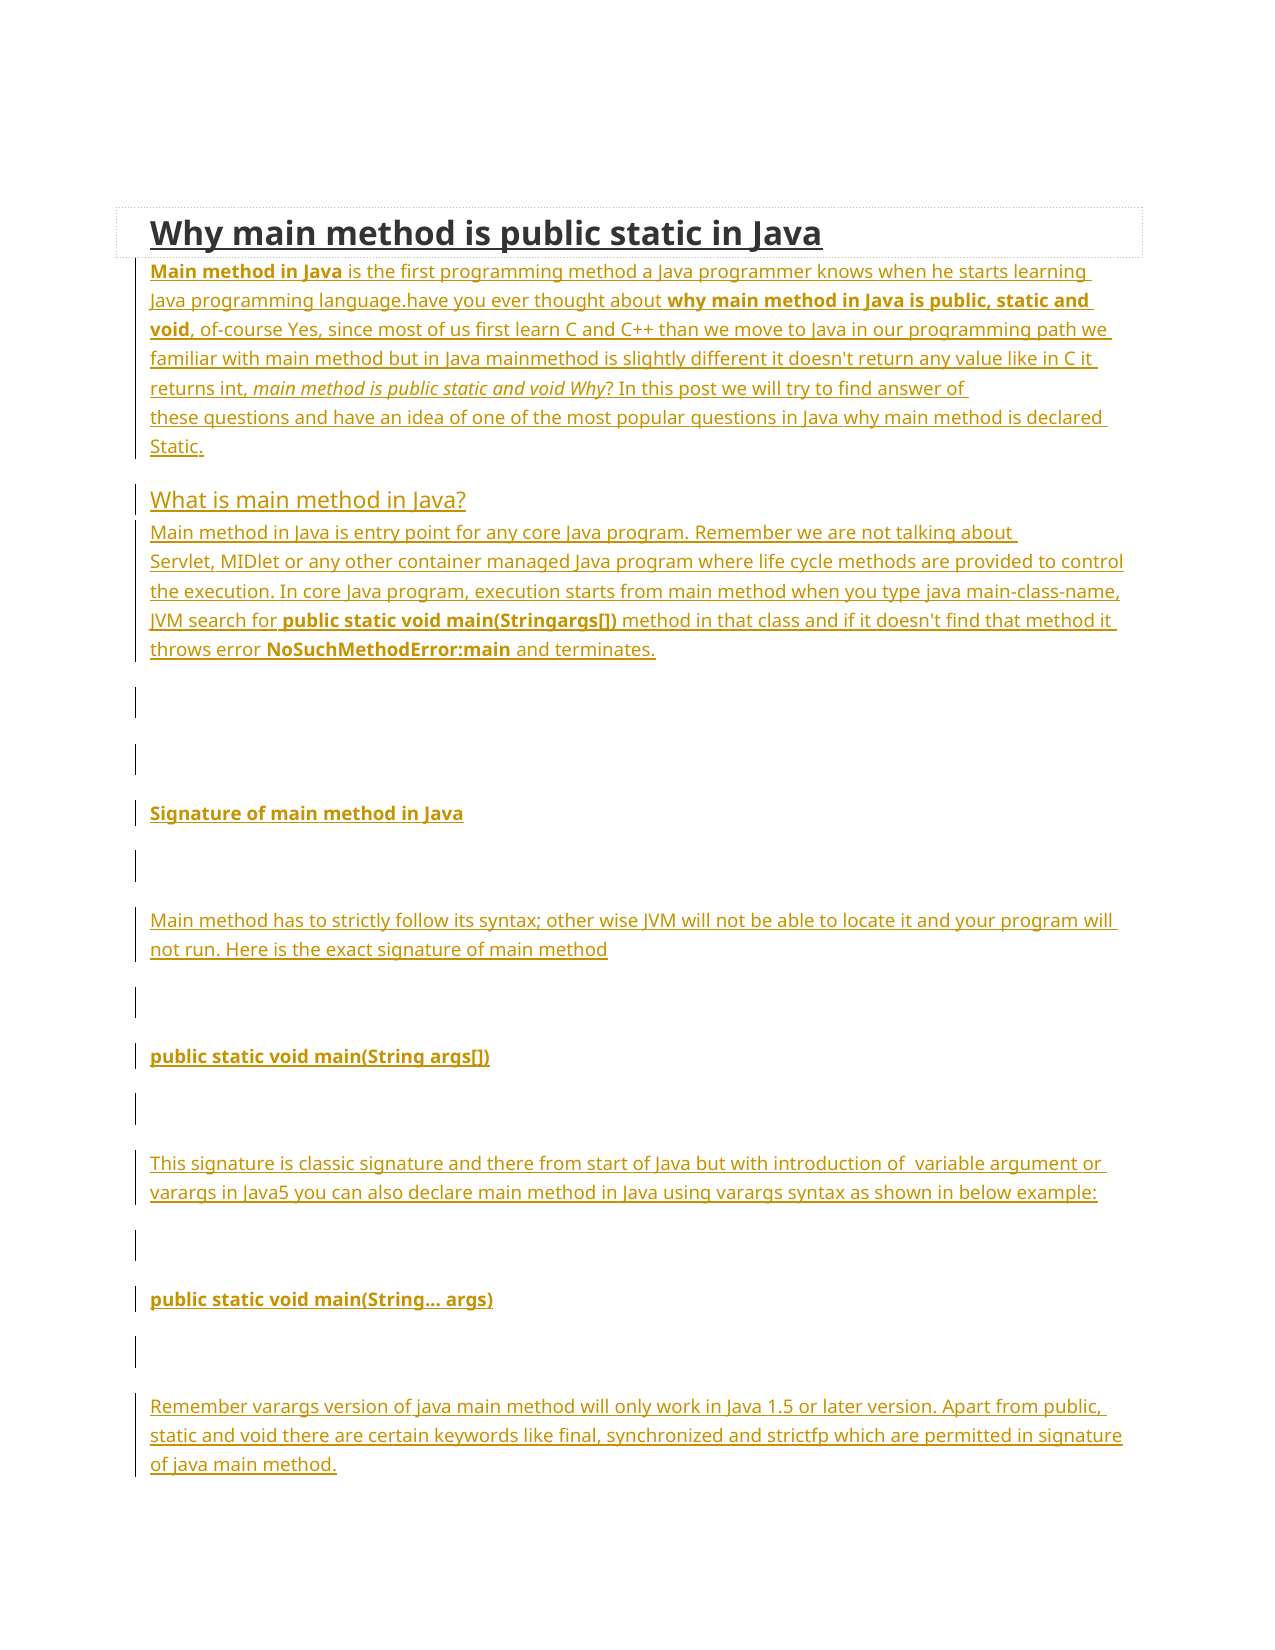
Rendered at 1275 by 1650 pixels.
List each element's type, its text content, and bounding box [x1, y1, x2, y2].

subtitle Why main method is public static in Java [116, 207, 1143, 258]
